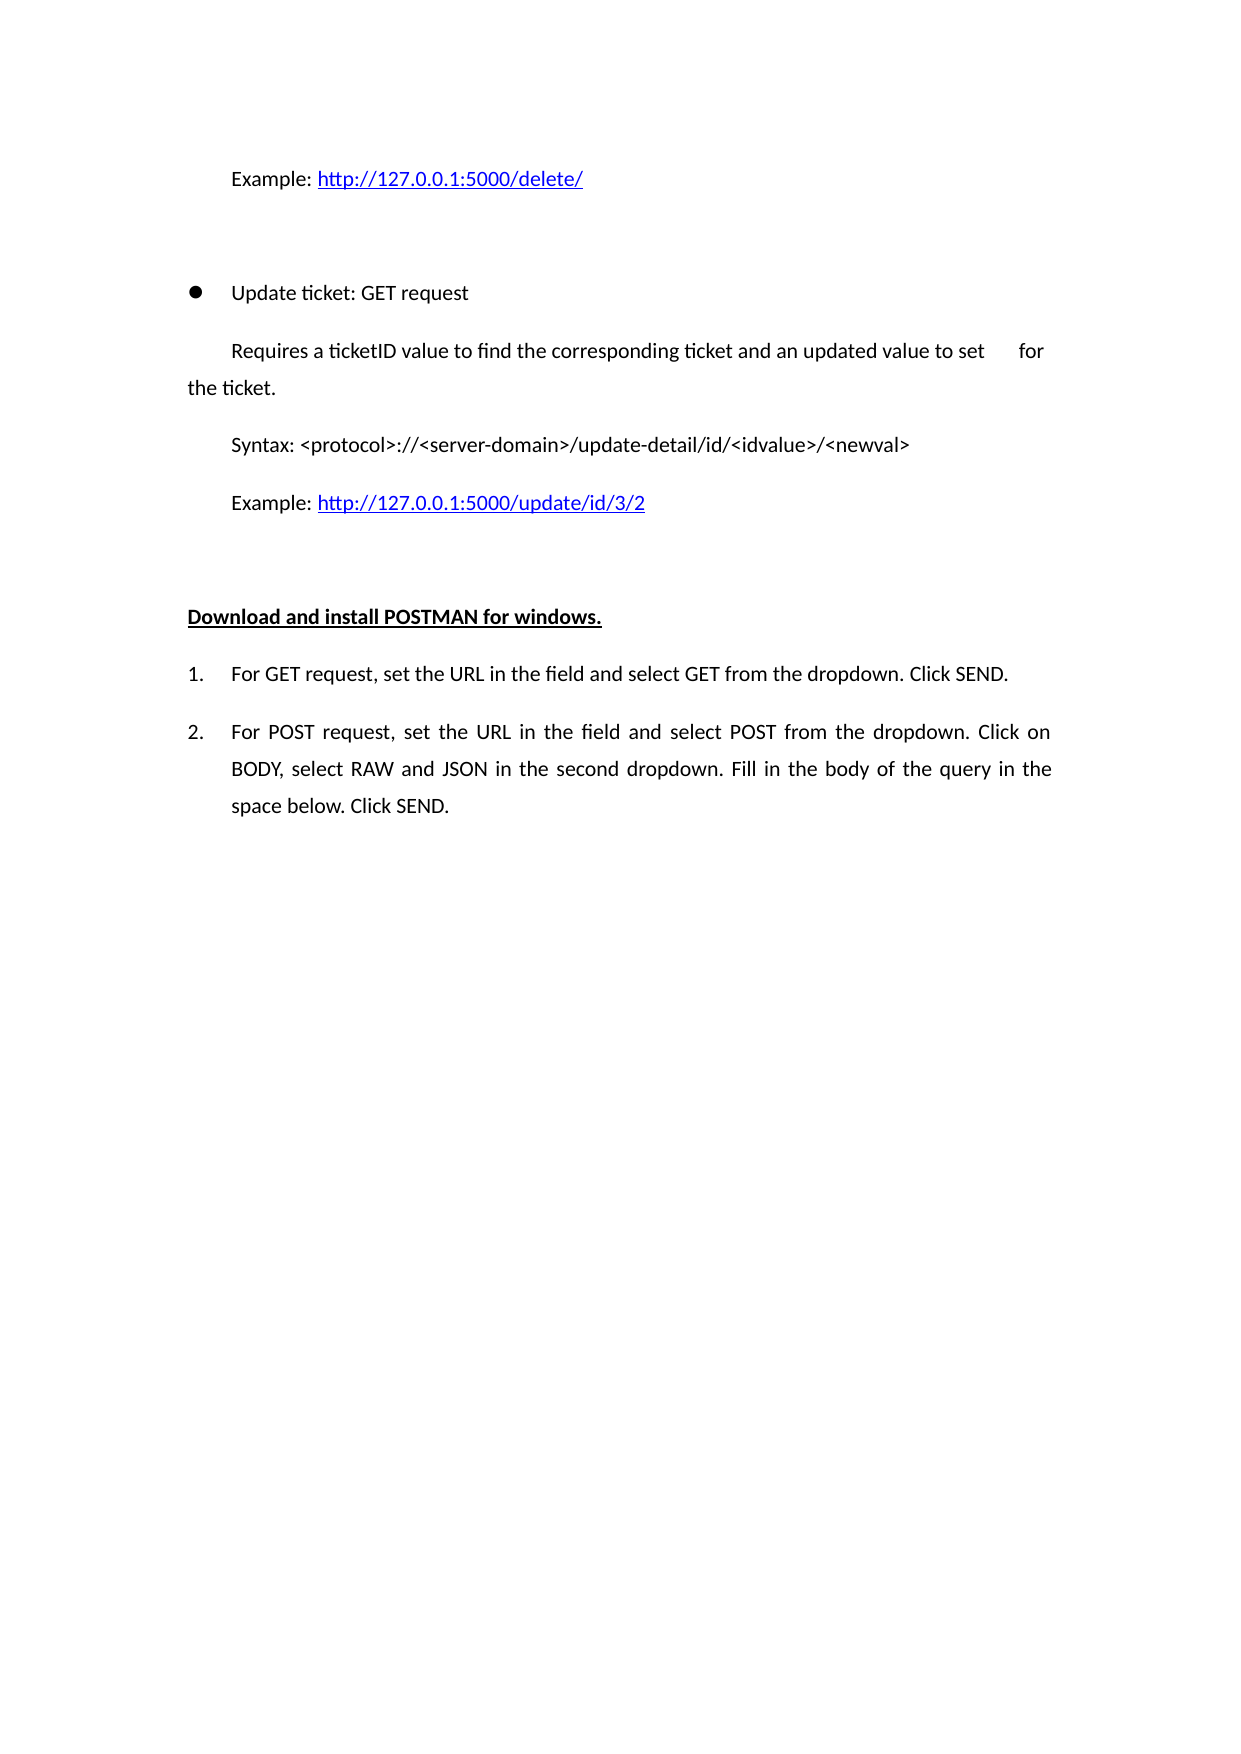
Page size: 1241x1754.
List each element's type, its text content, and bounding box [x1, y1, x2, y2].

list Update ticket: GET request [187, 277, 1053, 309]
list For GET request, set the URL in the field and select GET from the dropdown. Click SEND. [187, 658, 1053, 690]
text Syntax: <protocol>://<server-domain>/update-detail/id/<idvalue>/<newval> [187, 428, 1053, 461]
text Download and install POSTMAN for windows. [187, 600, 1053, 633]
text Requires a ticketID value to find the corresponding ticket and an updated value to set for the ticket. [187, 334, 1053, 404]
text Example: http://127.0.0.1:5000/update/id/3/2 [187, 486, 1053, 518]
list For POST request, set the URL in the field and select POST from the dropdown. Click on BODY, select RAW and JSON in the second dropdown. Fill in the body of the query in the space below. Click SEND. [187, 715, 1053, 822]
text Example: http://127.0.0.1:5000/delete/ [187, 162, 1053, 194]
